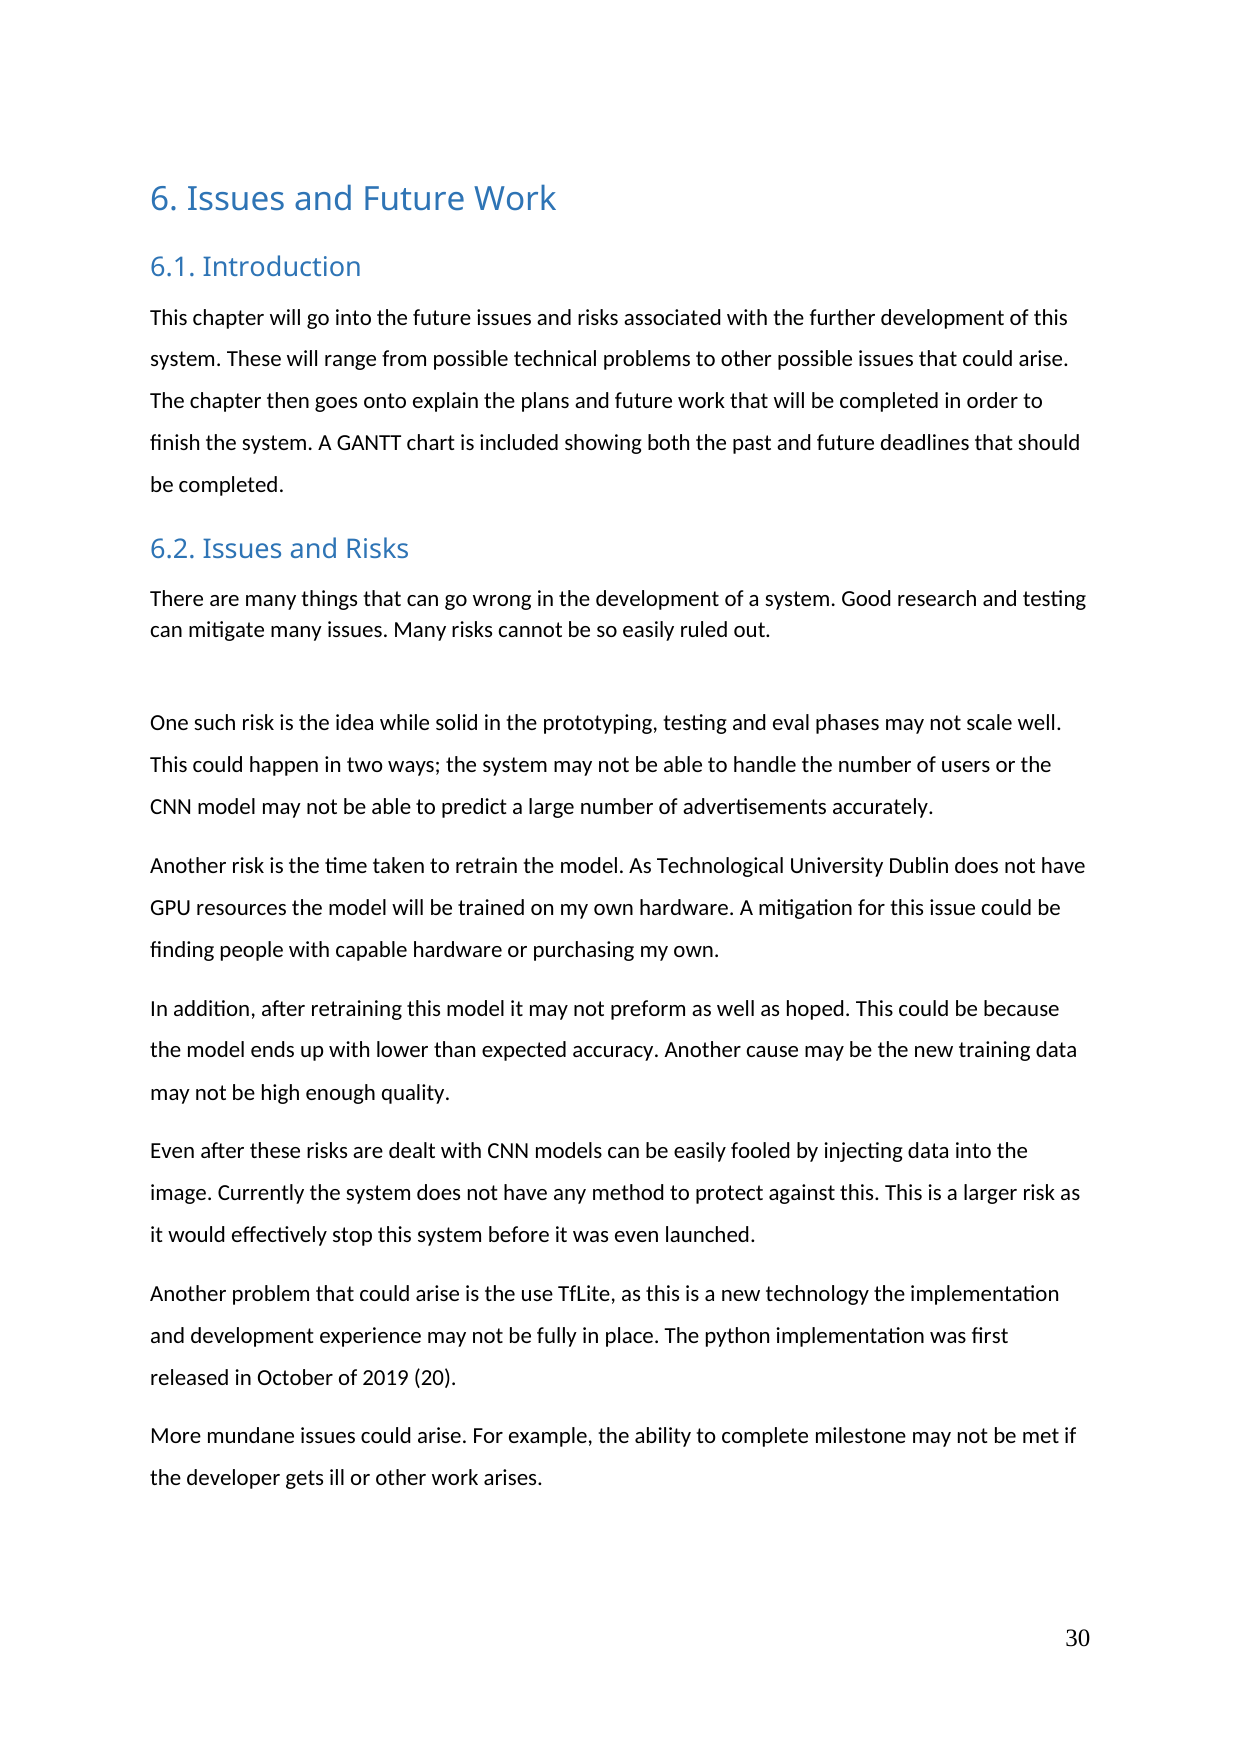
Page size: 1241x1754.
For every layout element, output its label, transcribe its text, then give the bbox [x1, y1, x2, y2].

text Another problem that could arise is the use TfLite, as this is a new technology the implementation and development experience may not be fully in place. The python implementation was first released in October of 2019 (20). [150, 1279, 1090, 1391]
text More mundane issues could arise. For example, the ability to complete milestone may not be met if the developer gets ill or other work arises. [150, 1421, 1090, 1491]
text There are many things that can go wrong in the development of a system. Good research and testing can mitigate many issues. Many risks cannot be so easily ruled out. [150, 584, 1090, 643]
text One such risk is the idea while solid in the prototyping, testing and eval phases may not scale well. This could happen in two ways; the system may not be able to handle the number of users or the CNN model may not be able to predict a large number of advertisements accurately. [150, 708, 1090, 820]
text In addition, after retraining this model it may not preform as well as hoped. This could be because the model ends up with lower than expected accuracy. Another cause may be the new training data may not be high enough quality. [150, 994, 1090, 1106]
subtitle 6.1. Introduction [150, 247, 1090, 284]
text This chapter will go into the future issues and risks associated with the further development of this system. These will range from possible technical problems to other possible issues that could arise. The chapter then goes onto explain the plans and future work that will be completed in order to finish the system. A GANTT chart is included showing both the past and future deadlines that should be completed. [150, 303, 1090, 498]
text Another risk is the time taken to retrain the model. As Technological University Dublin does not have GPU resources the model will be trained on my own hardware. A mitigation for this issue could be finding people with capable hardware or purchasing my own. [150, 851, 1090, 963]
subtitle 6. Issues and Future Work [150, 175, 1090, 220]
text Even after these risks are dealt with CNN models can be easily fooled by injecting data into the image. Currently the system does not have any method to protect against this. This is a larger risk as it would effectively stop this system before it was even launched. [150, 1136, 1090, 1248]
subtitle 6.2. Issues and Risks [150, 529, 1090, 566]
